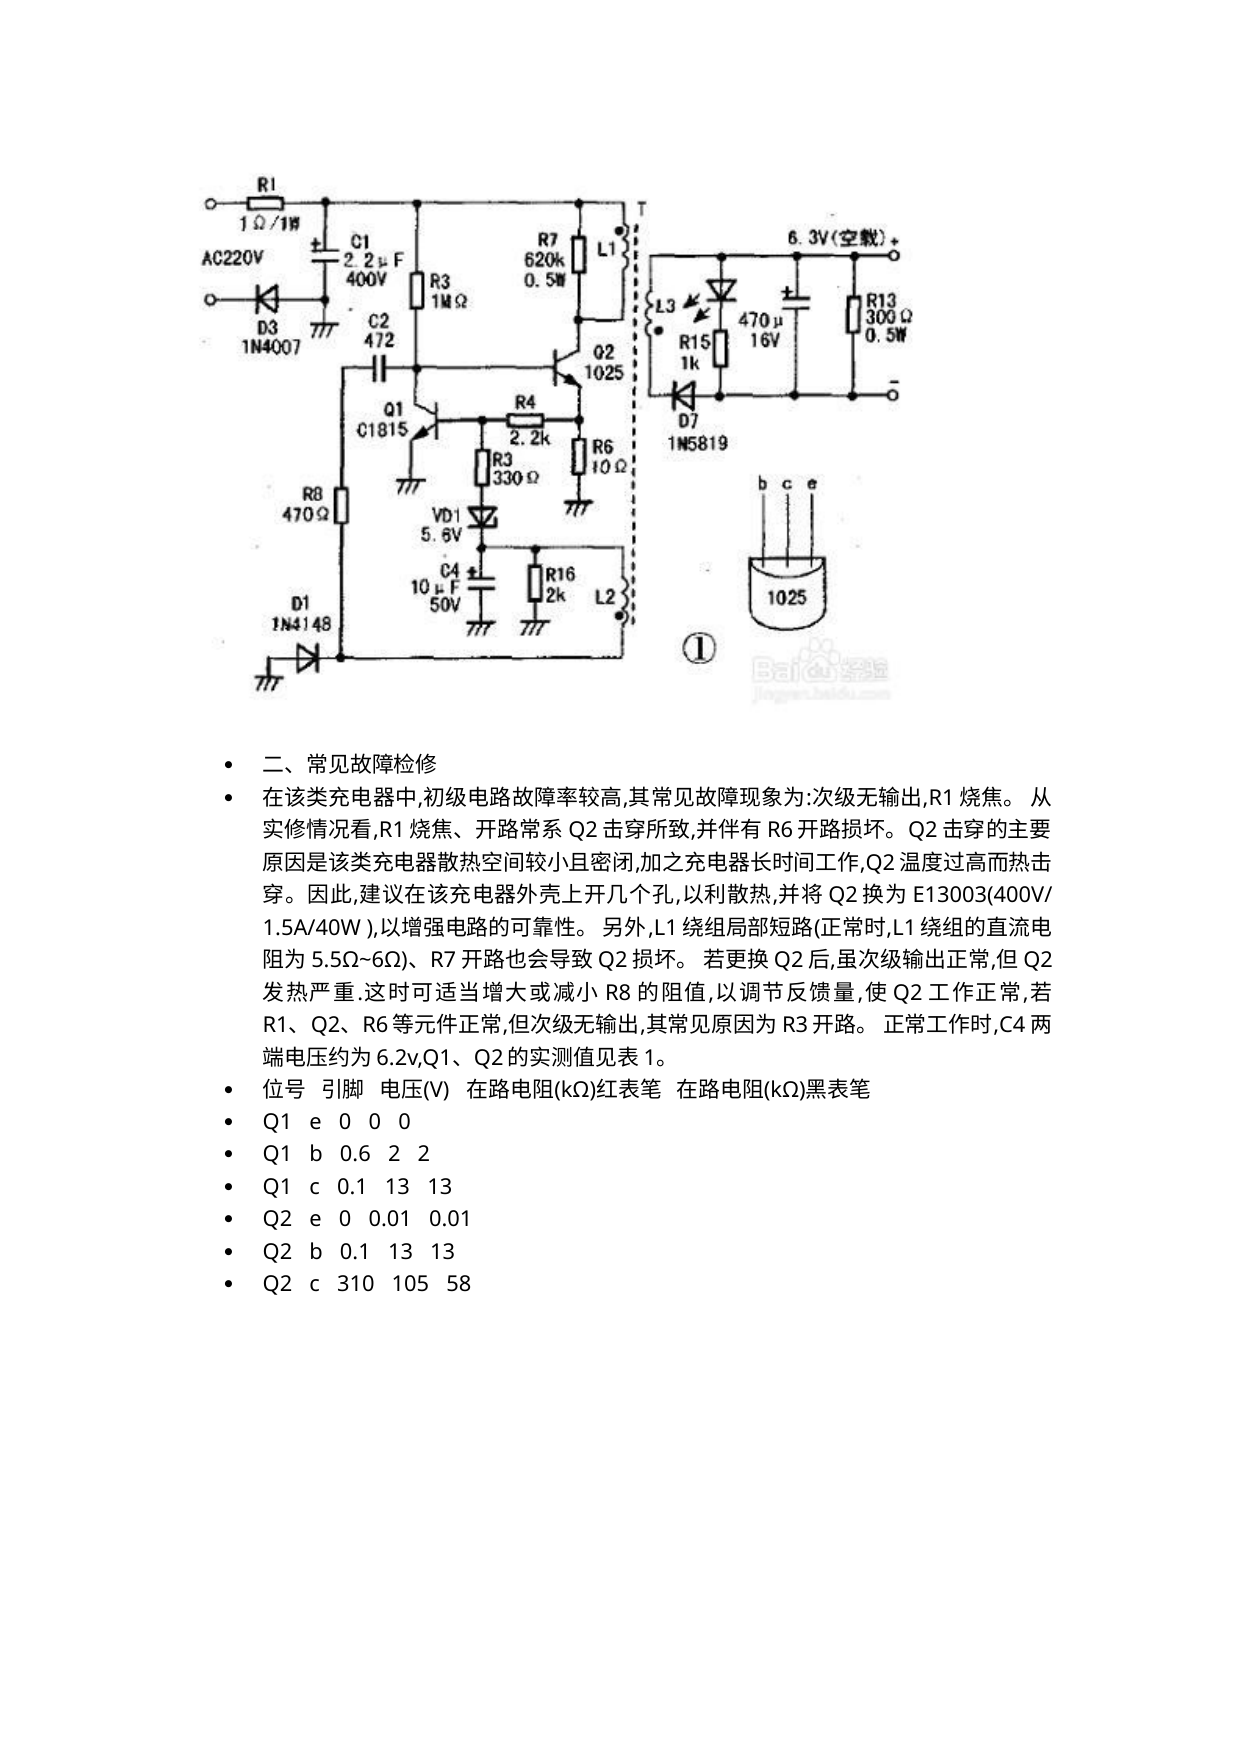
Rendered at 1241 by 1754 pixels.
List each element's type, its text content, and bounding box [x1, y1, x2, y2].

list Q1 b 0.6 2 2 [225, 1137, 1053, 1169]
list Q1 c 0.1 13 13 [225, 1169, 1053, 1202]
list Q1 e 0 0 0 [225, 1104, 1053, 1137]
list 在该类充电器中,初级电路故障率较高,其常见故障现象为:次级无输出,R1烧焦。 从实修情况看,R1烧焦、开路常系Q2击穿所致,并伴有R6开路损坏。Q2击穿的主要原因是该类充电器散热空间较小且密闭,加之充电器长时间工作,Q2温度过高而热击穿。因此,建议在该充电器外壳上开几个孔,以利散热,并将Q2换为E13003(400V/1.5A/40W ),以增强电路的可靠性。 另外,L1绕组局部短路(正常时,L1绕组的直流电阻为5.5Ω~6Ω)、R7开路也会导致Q2损坏。 若更换Q2后,虽次级输出正常,但Q2发热严重.这时可适当增大或减小R8的阻值,以调节反馈量,使Q2工作正常,若R1、Q2、R6等元件正常,但次级无输出,其常见原因为R3开路。 正常工作时,C4两端电压约为6.2v,Q1、Q2的实测值见表1。 [225, 779, 1053, 1072]
list Q2 c 310 105 58 [225, 1267, 1053, 1299]
list Q2 b 0.1 13 13 [225, 1234, 1053, 1267]
list 位号 引脚 电压(V) 在路电阻(kΩ)红表笔 在路电阻(kΩ)黑表笔 [225, 1072, 1053, 1104]
picture [187, 162, 936, 722]
list Q2 e 0 0.01 0.01 [225, 1202, 1053, 1234]
list 二、常见故障检修 [225, 747, 1053, 779]
